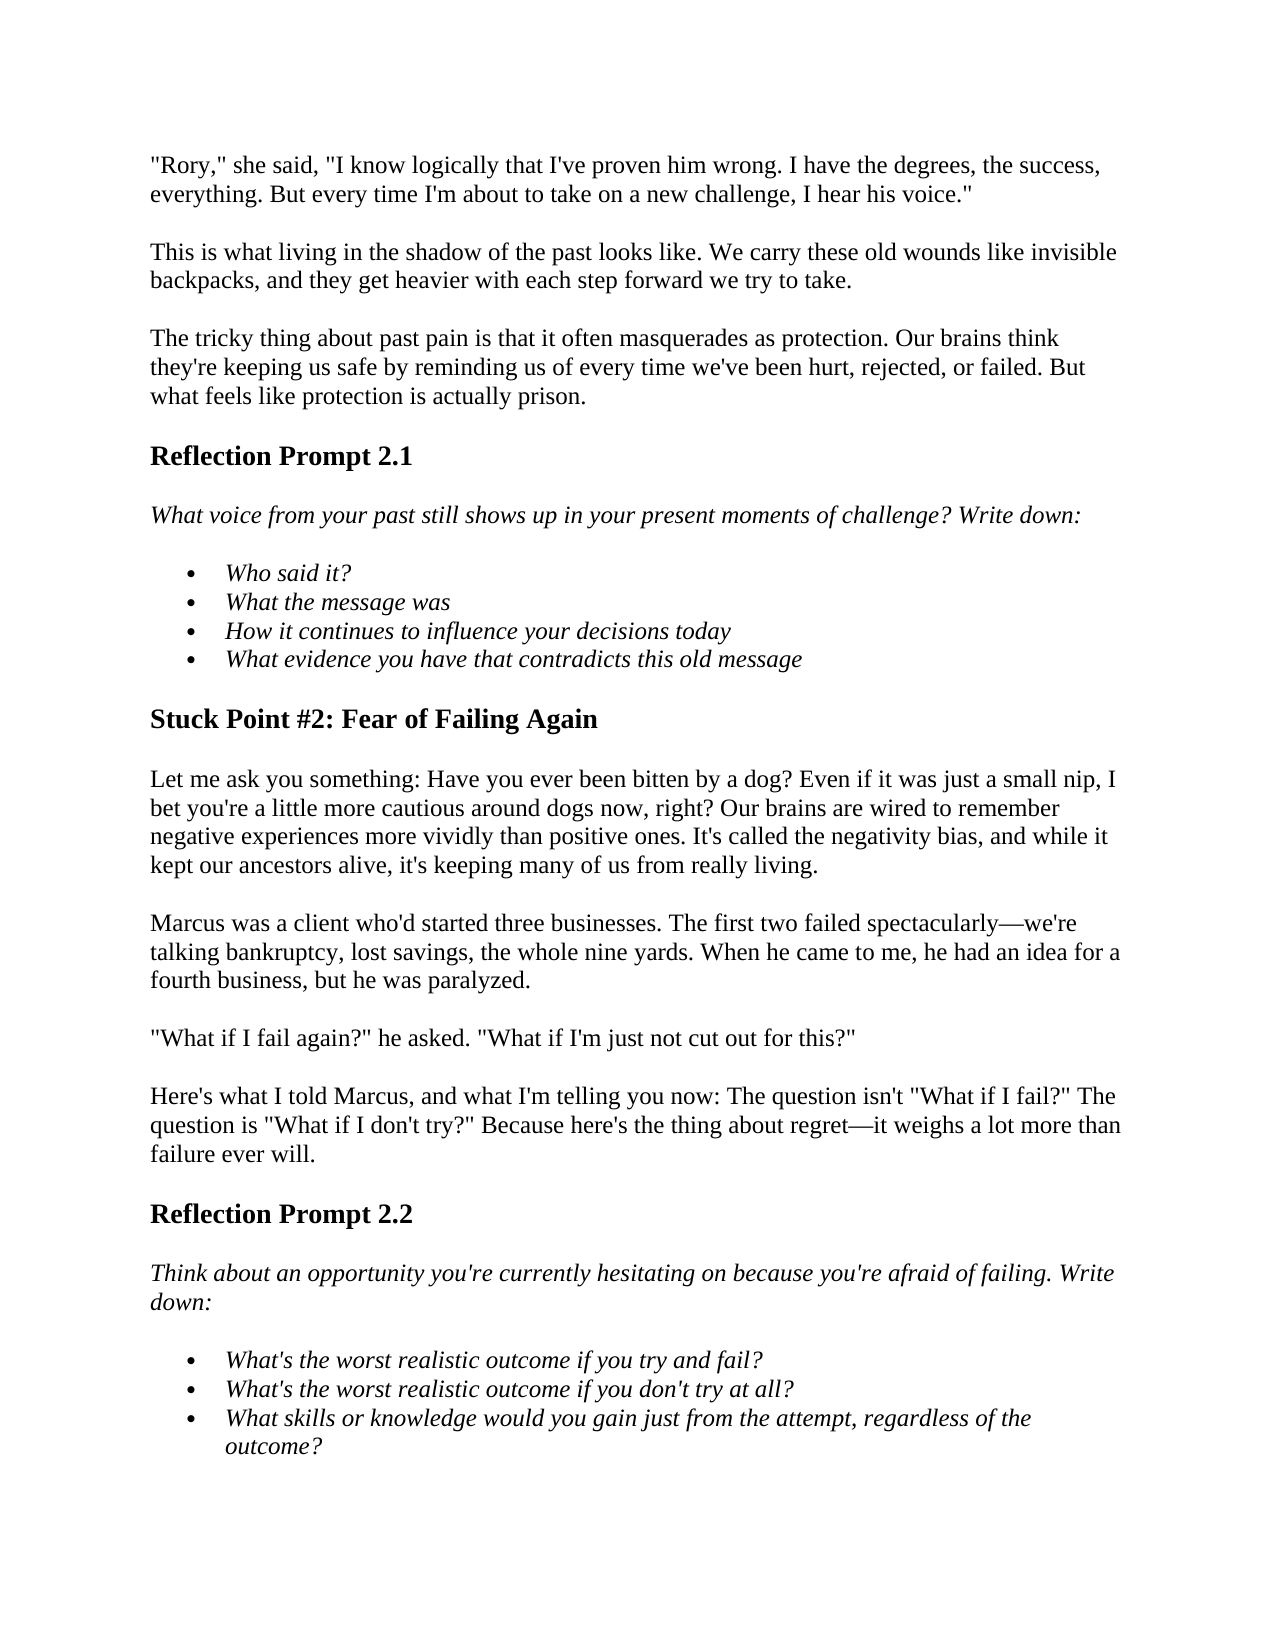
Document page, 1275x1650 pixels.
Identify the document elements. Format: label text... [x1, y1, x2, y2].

list What's the worst realistic outcome if you don't try at all? [187, 1374, 1125, 1403]
text "Rory," she said, "I know logically that I've proven him wrong. I have the degrees, the success, everything. But every time I'm about to take on a new challenge, I hear his voice." [150, 150, 1125, 207]
text What voice from your past still shows up in your present moments of challenge? Write down: [150, 500, 1125, 529]
list How it continues to influence your decisions today [187, 616, 1125, 644]
text Marcus was a client who'd started three businesses. The first two failed spectacularly—we're talking bankruptcy, lost savings, the whole nine yards. When he came to me, he had an idea for a fourth business, but he was paralyzed. [150, 908, 1125, 994]
text "What if I fail again?" he asked. "What if I'm just not cut out for this?" [150, 1023, 1125, 1052]
list What's the worst realistic outcome if you try and fail? [187, 1345, 1125, 1374]
list What evidence you have that contradicts this old message [187, 644, 1125, 673]
text This is what living in the shadow of the past looks like. We carry these old wounds like invisible backpacks, and they get heavier with each step forward we try to take. [150, 237, 1125, 294]
text Let me ask you something: Have you ever been bitten by a dog? Even if it was just a small nip, I bet you're a little more cautious around dogs now, right? Our brains are wired to remember negative experiences more vividly than positive ones. It's called the negativity bias, and while it kept our ancestors alive, it's keeping many of us from really living. [150, 764, 1125, 879]
text Reflection Prompt 2.2 [150, 1197, 1125, 1229]
text Reflection Prompt 2.1 [150, 439, 1125, 471]
text Stuck Point #2: Fear of Failing Again [150, 702, 1125, 735]
text Think about an opportunity you're currently hesitating on because you're afraid of failing. Write down: [150, 1258, 1125, 1316]
text The tricky thing about past pain is that it often masquerades as protection. Our brains think they're keeping us safe by reminding us of every time we've been hurt, rejected, or failed. But what feels like protection is actually prison. [150, 323, 1125, 409]
text Here's what I told Marcus, and what I'm telling you now: The question isn't "What if I fail?" The question is "What if I don't try?" Because here's the thing about regret—it weighs a lot more than failure ever will. [150, 1081, 1125, 1168]
list What skills or knowledge would you gain just from the attempt, regardless of the outcome? [187, 1403, 1125, 1460]
list What the message was [187, 587, 1125, 616]
list Who said it? [187, 558, 1125, 587]
